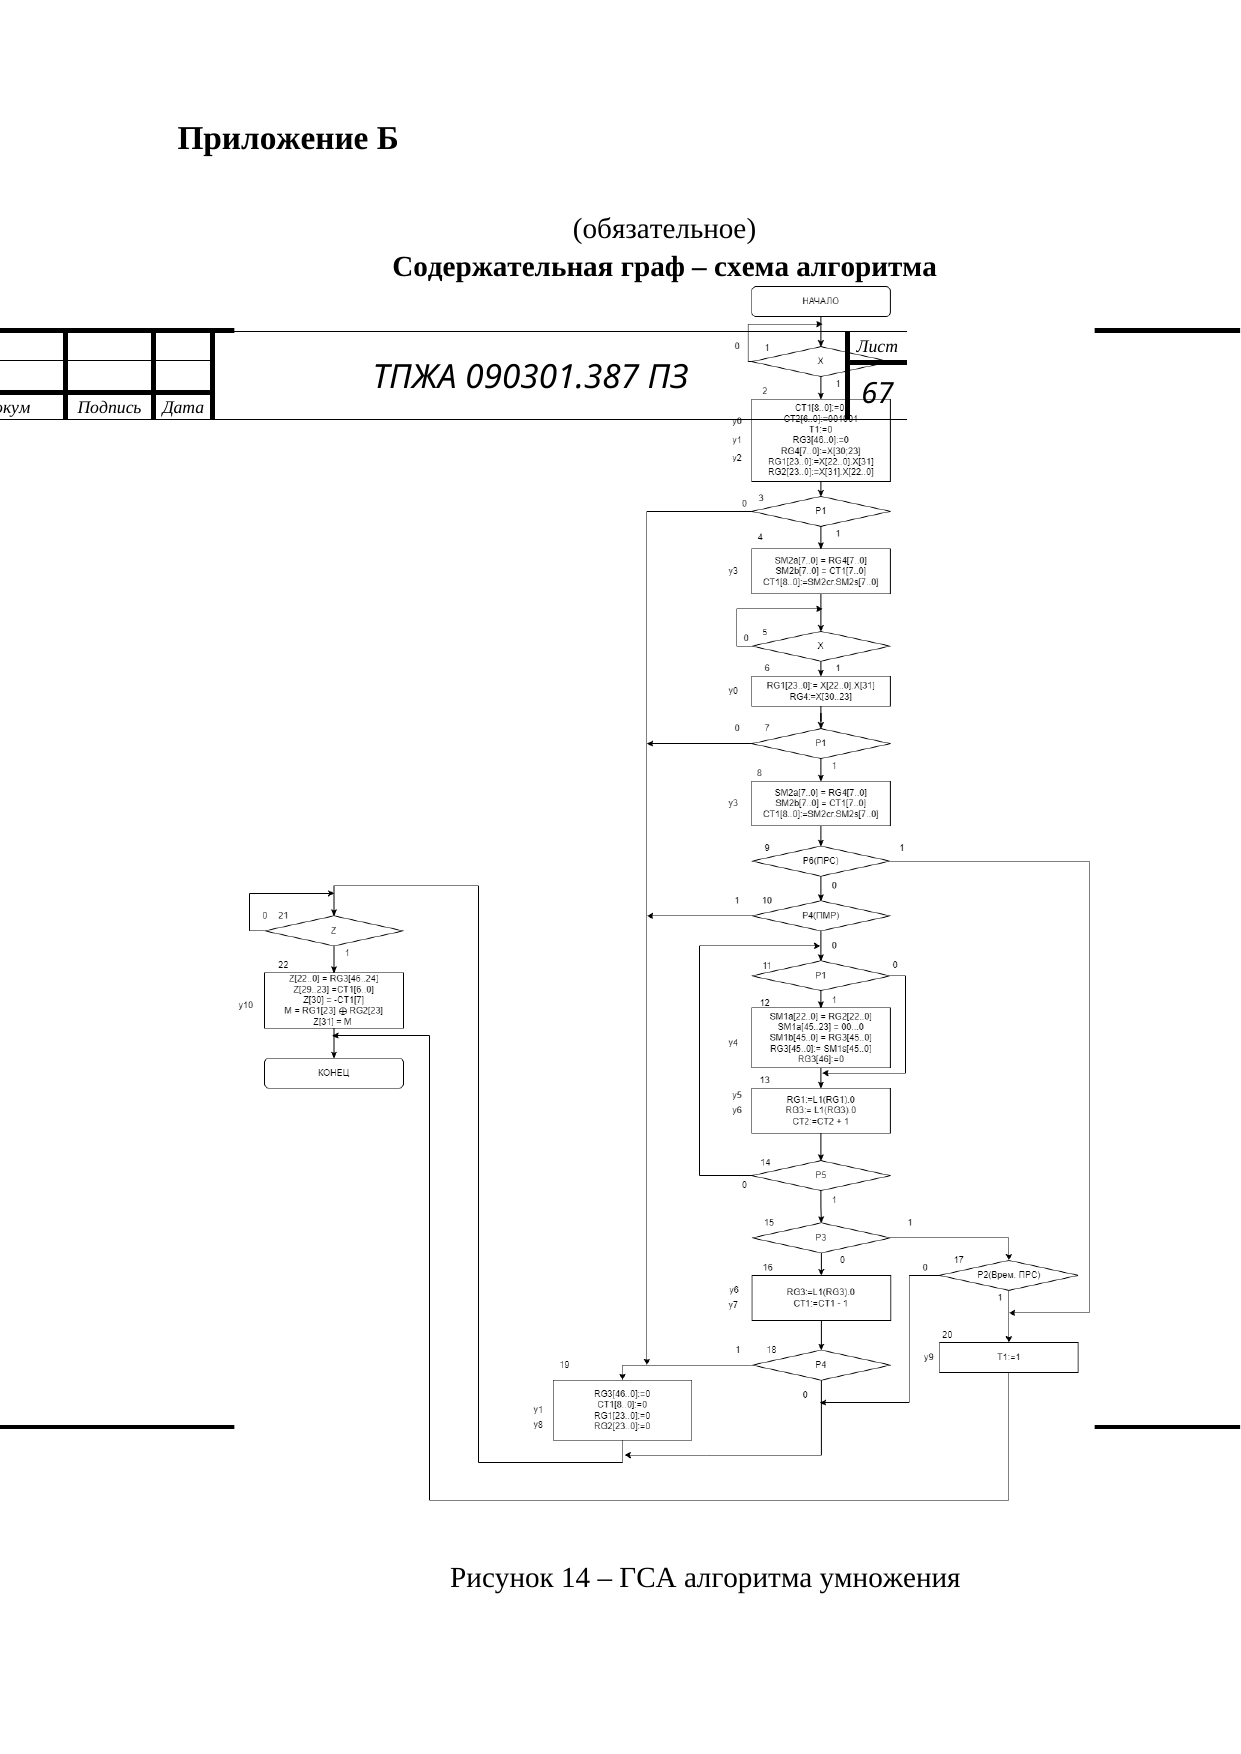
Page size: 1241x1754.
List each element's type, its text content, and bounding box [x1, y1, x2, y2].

picture [234, 286, 1095, 1506]
text Содержательная граф – схема алгоритма [177, 249, 1152, 282]
text Приложение Б [177, 118, 1152, 156]
text (обязательное) [177, 211, 1152, 244]
picture [234, 332, 845, 419]
